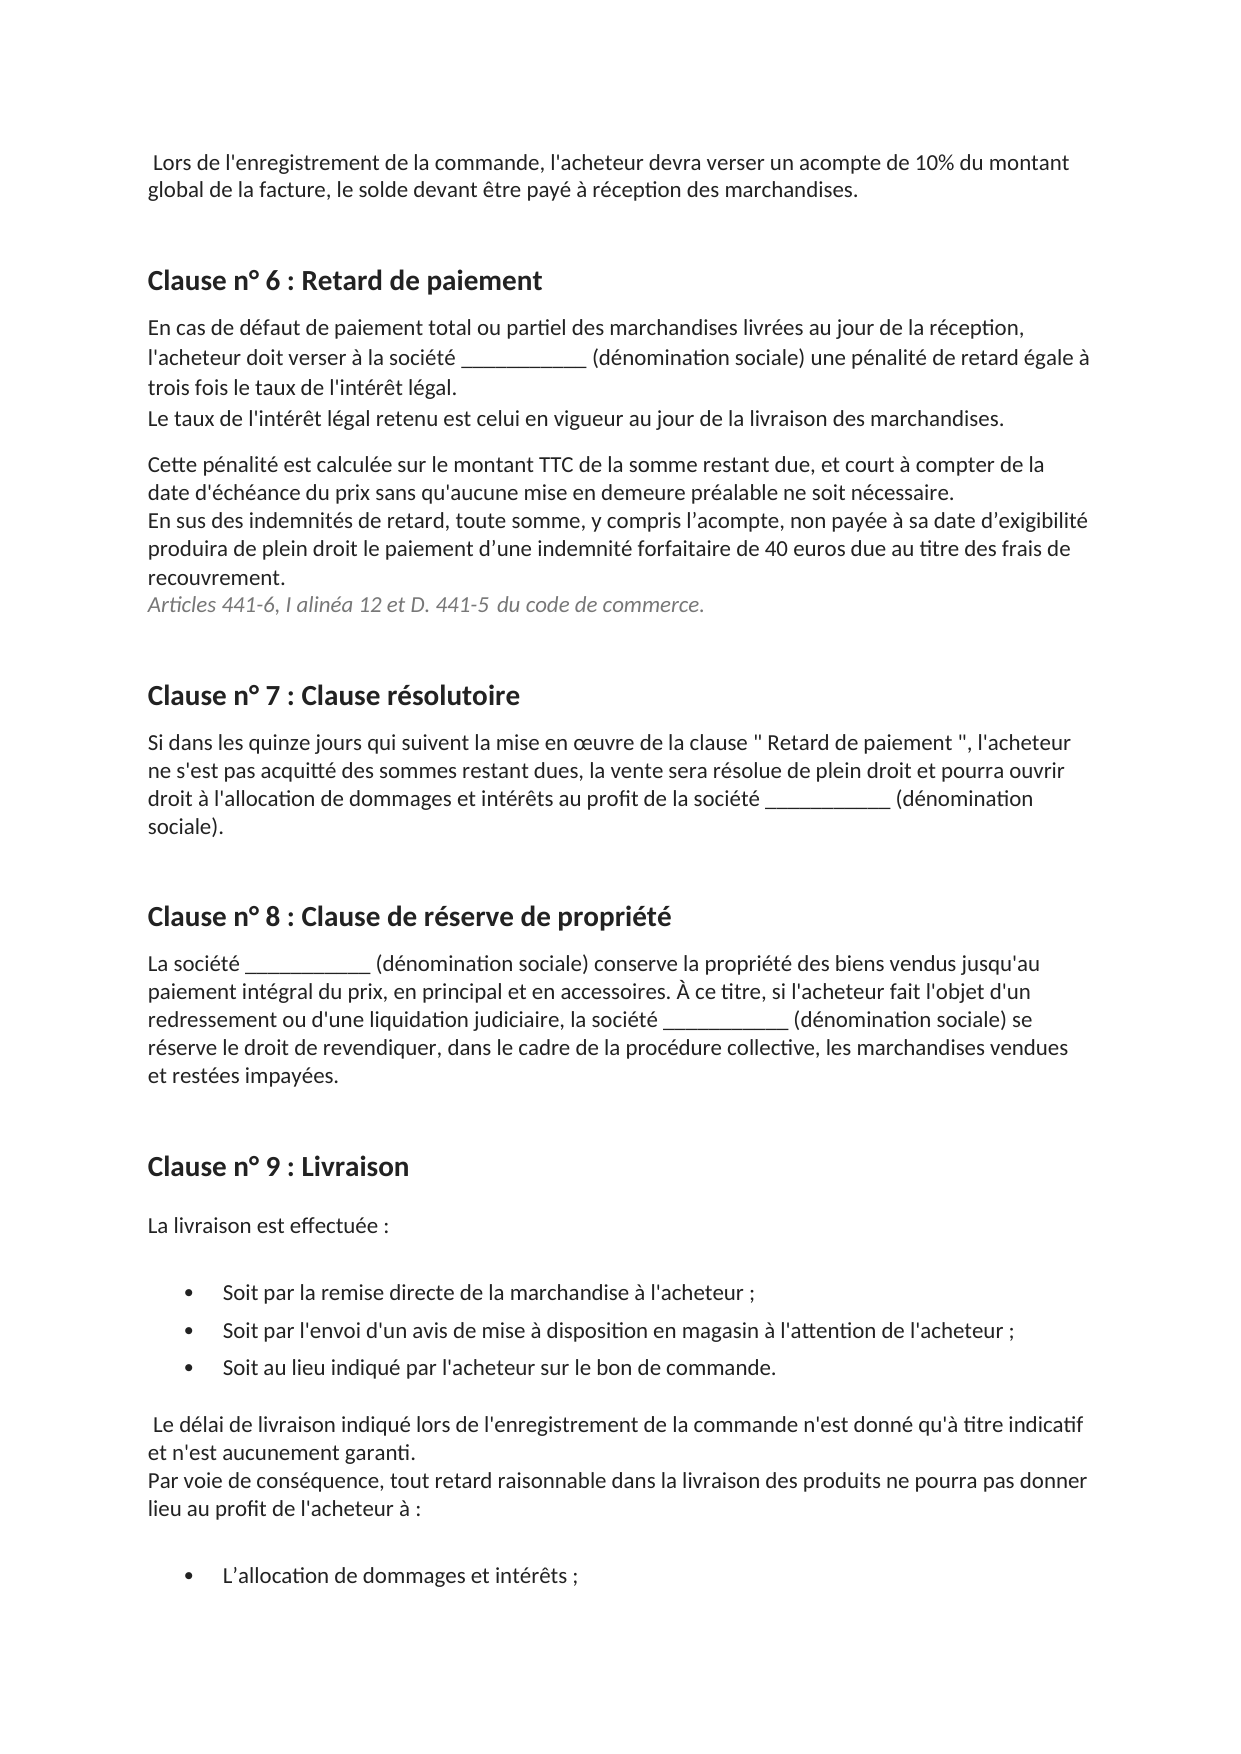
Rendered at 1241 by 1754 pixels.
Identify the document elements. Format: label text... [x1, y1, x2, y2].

list Soit par l'envoi d'un avis de mise à disposition en magasin à l'attention de l'acheteur ; [185, 1306, 1093, 1344]
list Soit par la remise directe de la marchandise à l'acheteur ; [185, 1269, 1093, 1306]
text En sus des indemnités de retard, toute somme, y compris l’acompte, non payée à sa date d’exigibilité produira de plein droit le paiement d’une indemnité forfaitaire de 40 euros due au titre des frais de recouvrement. Articles 441-6, I alinéa 12 et D. 441-5 du code de commerce. [148, 507, 1093, 619]
list Soit au lieu indiqué par l'acheteur sur le bon de commande. [185, 1344, 1093, 1381]
text Clause n° 7 : Clause résolutoire [148, 650, 1093, 712]
text La société ___________ (dénomination sociale) conserve la propriété des biens vendus jusqu'au paiement intégral du prix, en principal et en accessoires. À ce titre, si l'acheteur fait l'objet d'un redressement ou d'une liquidation judiciaire, la société ___________ (dénomination sociale) se réserve le droit de revendiquer, dans le cadre de la procédure collective, les marchandises vendues et restées impayées. [148, 949, 1093, 1089]
text Par voie de conséquence, tout retard raisonnable dans la livraison des produits ne pourra pas donner lieu au profit de l'acheteur à : [148, 1466, 1093, 1522]
subtitle Clause n° 6 : Retard de paiement [148, 235, 1093, 297]
text En cas de défaut de paiement total ou partiel des marchandises livrées au jour de la réception, l'acheteur doit verser à la société ___________ (dénomination sociale) une pénalité de retard égale à trois fois le taux de l'intérêt légal. Le taux de l'intérêt légal retenu est celui en vigueur au jour de la livraison des marchandises. [148, 313, 1093, 432]
text Le délai de livraison indiqué lors de l'enregistrement de la commande n'est donné qu'à titre indicatif et n'est aucunement garanti. [148, 1410, 1093, 1466]
text Clause n° 8 : Clause de réserve de propriété [148, 871, 1093, 934]
text Clause n° 9 : Livraison [148, 1121, 1093, 1183]
text La livraison est effectuée : [148, 1202, 1093, 1239]
text Lors de l'enregistrement de la commande, l'acheteur devra verser un acompte de 10% du montant global de la facture, le solde devant être payé à réception des marchandises. [148, 148, 1093, 204]
text Si dans les quinze jours qui suivent la mise en œuvre de la clause " Retard de paiement ", l'acheteur ne s'est pas acquitté des sommes restant dues, la vente sera résolue de plein droit et pourra ouvrir droit à l'allocation de dommages et intérêts au profit de la société ___________ (dénomination sociale). [148, 728, 1093, 840]
list L’allocation de dommages et intérêts ; [185, 1552, 1093, 1589]
text Cette pénalité est calculée sur le montant TTC de la somme restant due, et court à compter de la date d'échéance du prix sans qu'aucune mise en demeure préalable ne soit nécessaire. [148, 451, 1093, 507]
